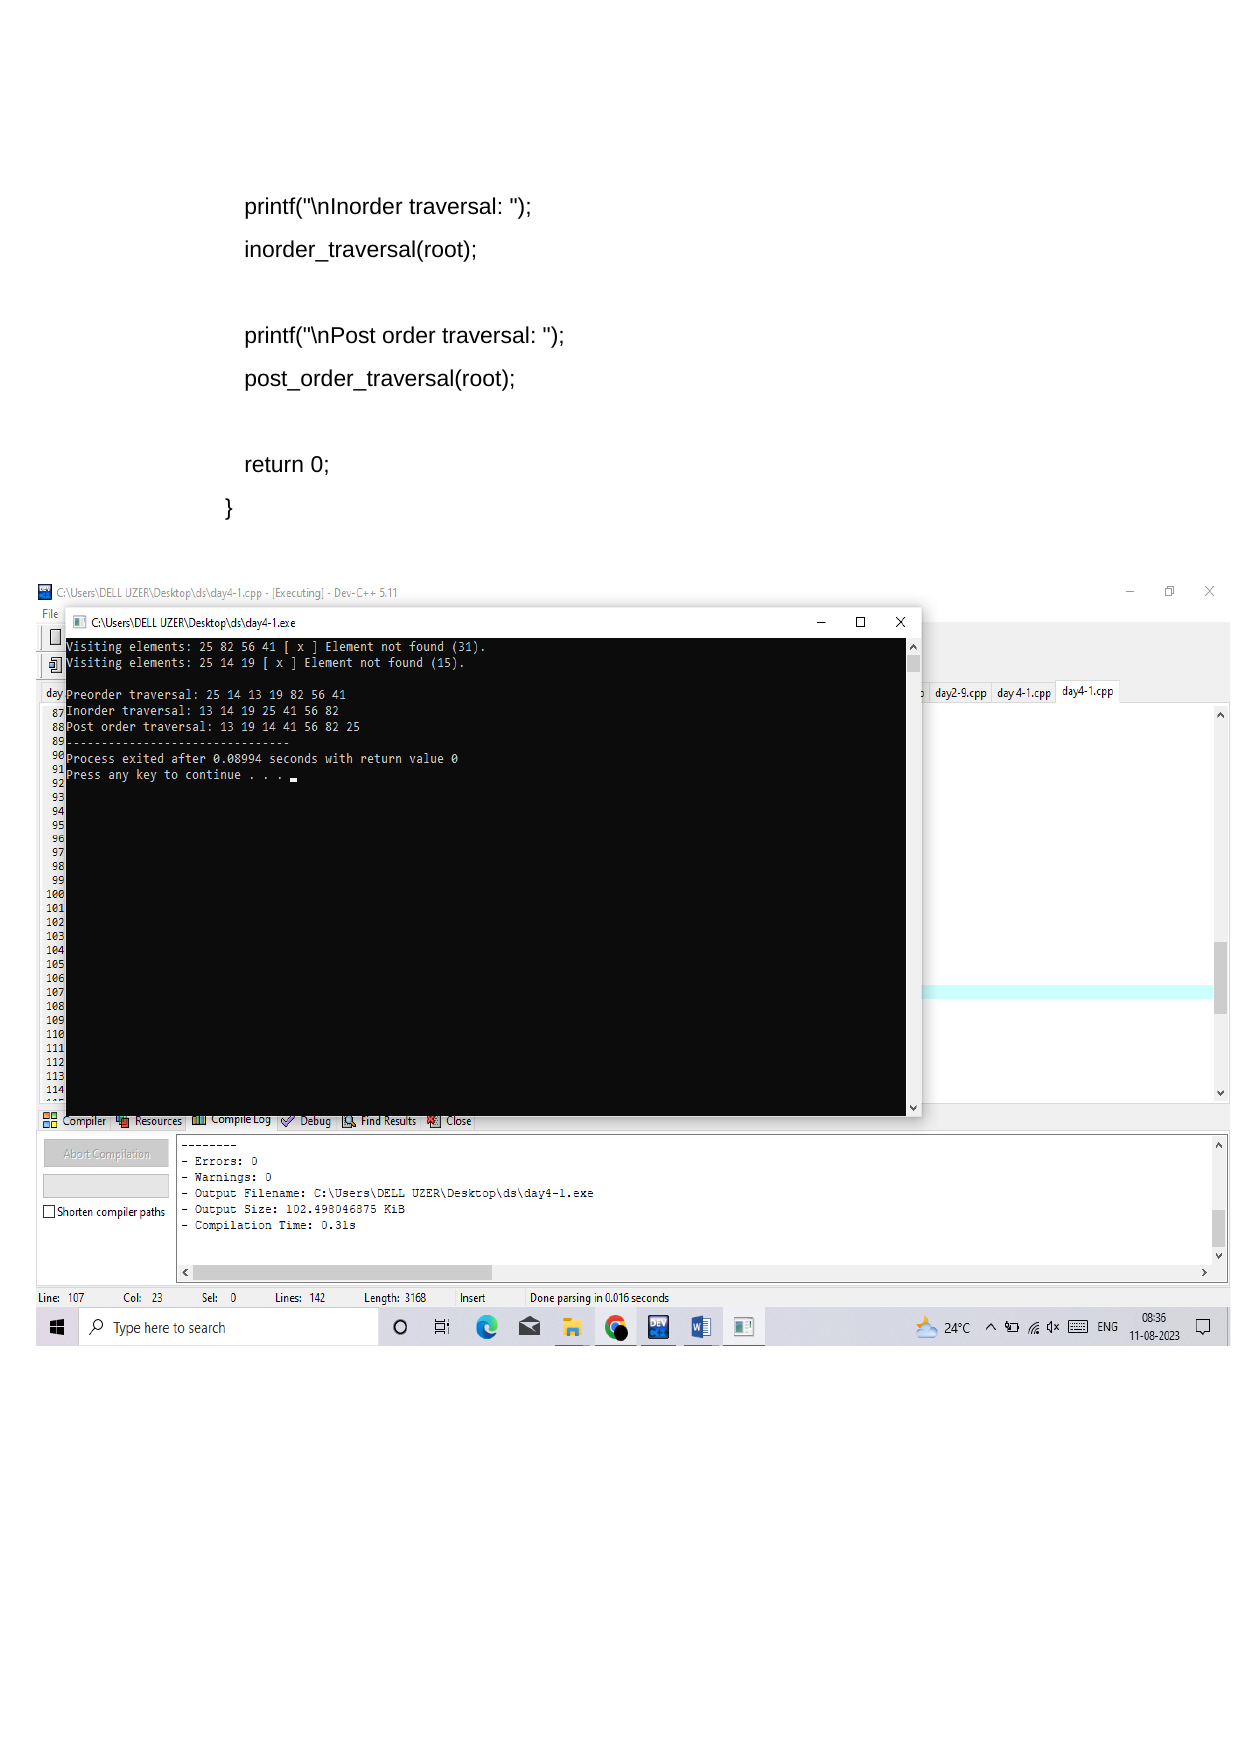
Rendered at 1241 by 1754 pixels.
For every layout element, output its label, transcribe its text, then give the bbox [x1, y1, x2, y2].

text printf("\nInorder traversal: "); [225, 193, 1090, 219]
text inorder_traversal(root); [225, 236, 1090, 262]
text post_order_traversal(root); [225, 365, 1090, 391]
text } [225, 494, 1090, 521]
text printf("\nPost order traversal: "); [225, 322, 1090, 348]
text return 0; [225, 451, 1090, 477]
picture [36, 581, 1231, 1346]
